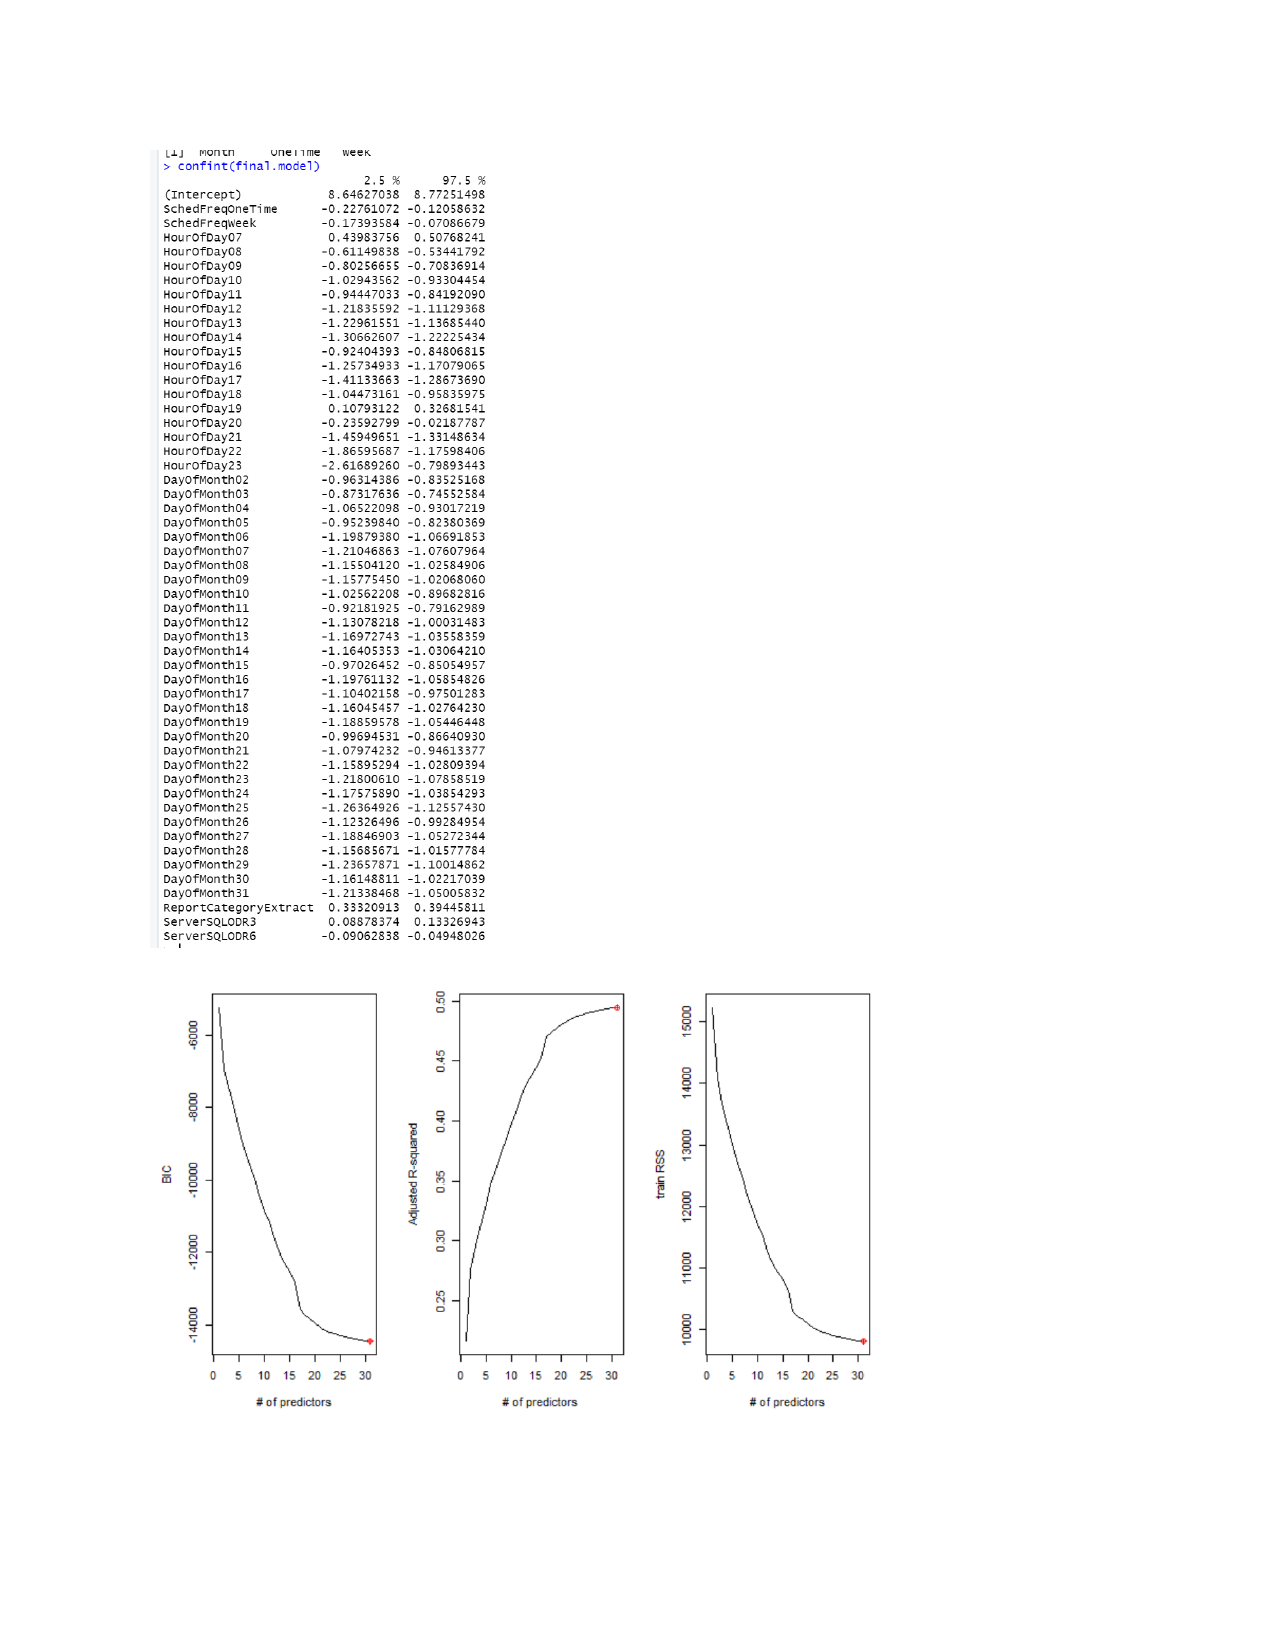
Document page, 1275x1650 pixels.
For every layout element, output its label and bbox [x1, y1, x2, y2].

picture [150, 972, 908, 1429]
picture [150, 150, 490, 948]
